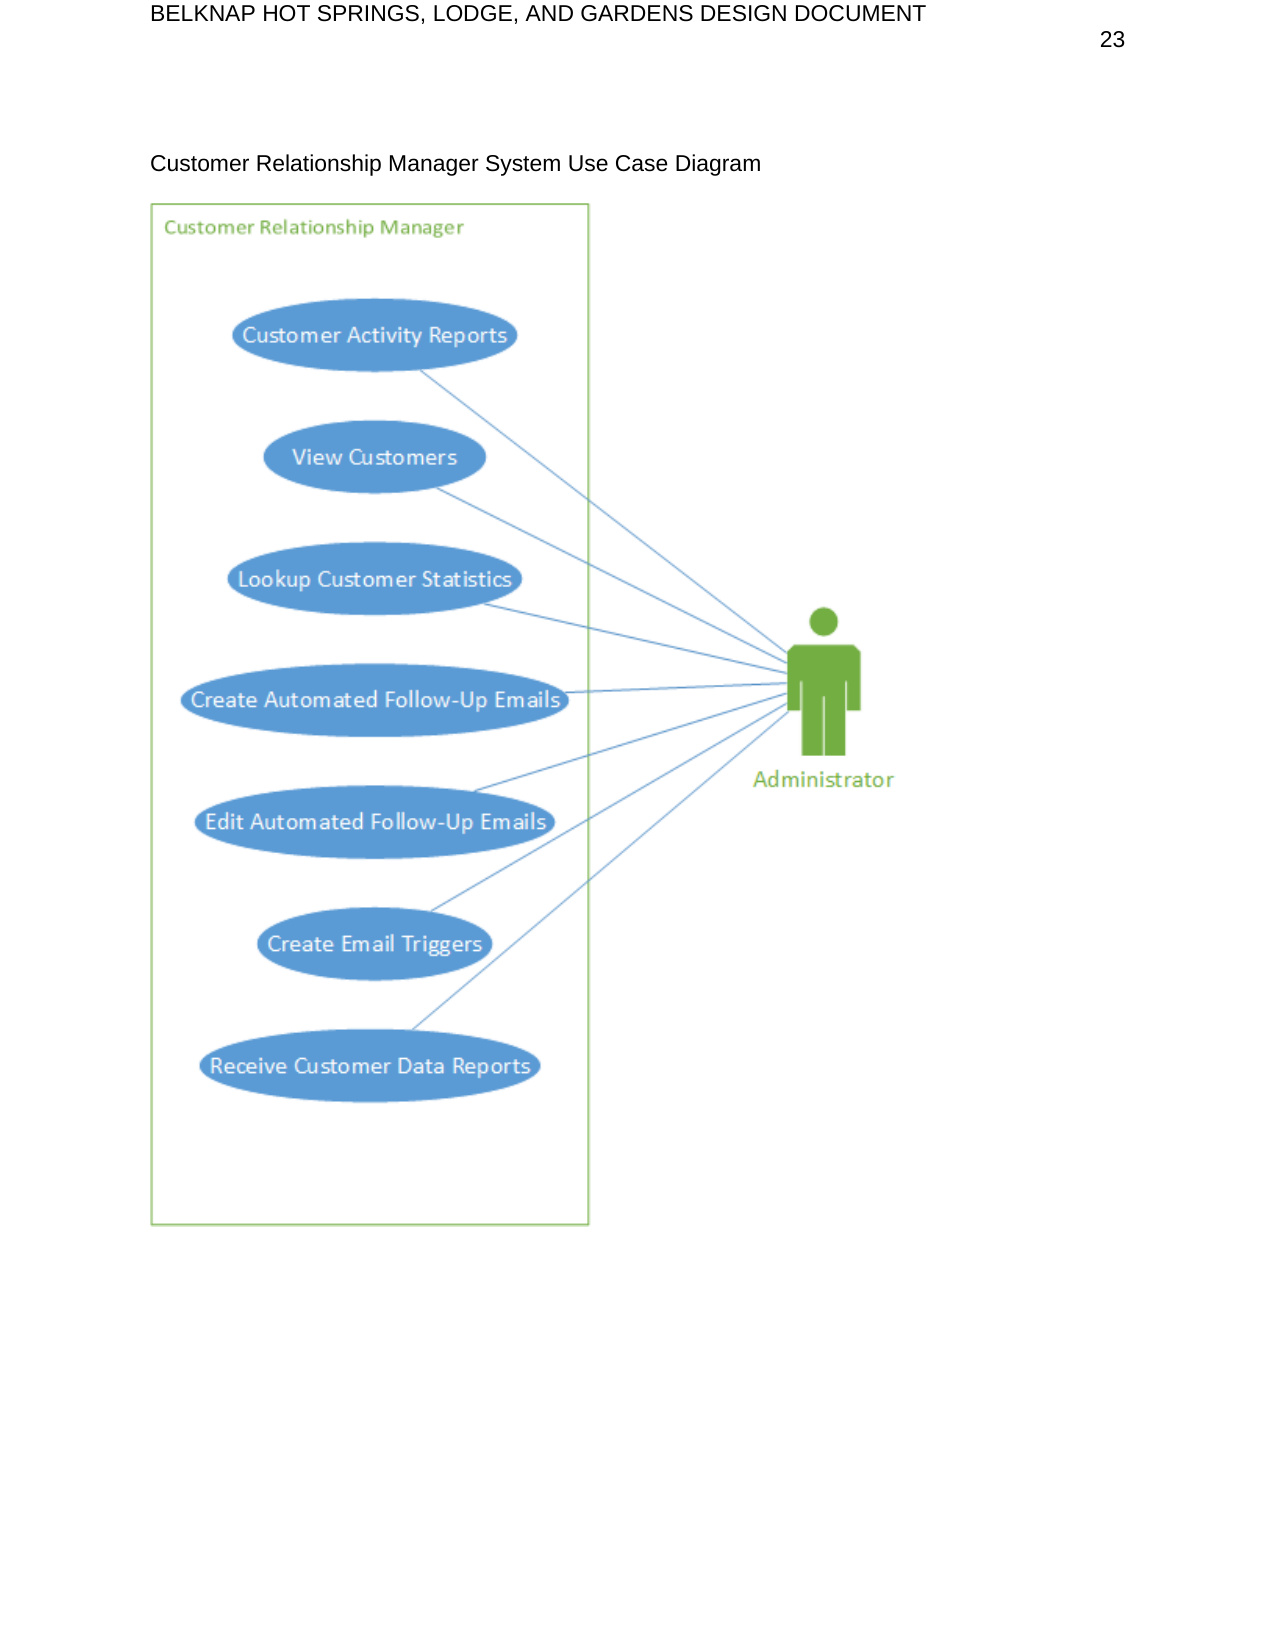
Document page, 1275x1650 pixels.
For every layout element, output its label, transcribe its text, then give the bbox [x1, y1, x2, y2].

picture [150, 202, 908, 1227]
text Customer Relationship Manager System Use Case Diagram [150, 150, 1125, 176]
